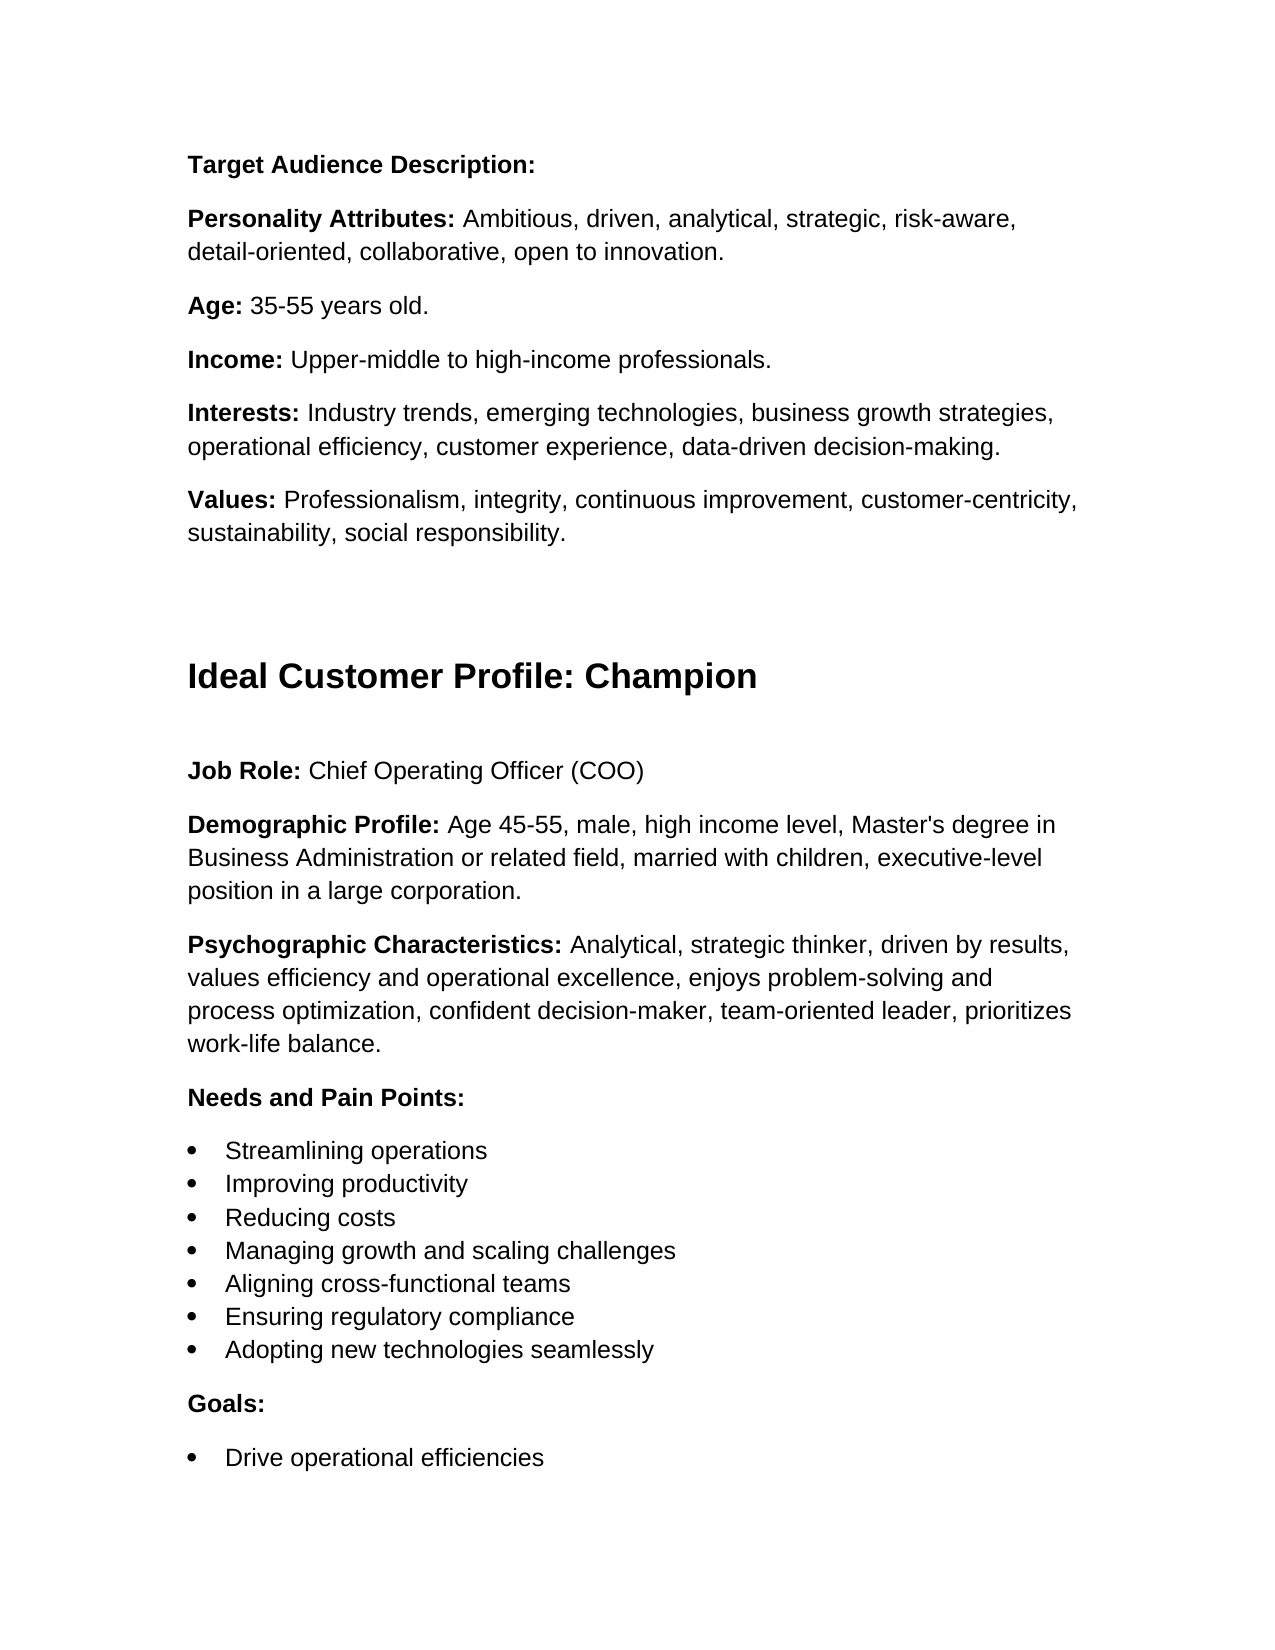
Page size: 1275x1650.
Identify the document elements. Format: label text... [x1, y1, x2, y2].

text Psychographic Characteristics: Analytical, strategic thinker, driven by results, values efficiency and operational excellence, enjoys problem-solving and process optimization, confident decision-maker, team-oriented leader, prioritizes work-life balance. [187, 929, 1087, 1057]
text Needs and Pain Points: [187, 1082, 1087, 1111]
list Reducing costs [187, 1203, 1087, 1231]
text Personality Attributes: Ambitious, driven, analytical, strategic, risk-aware, detail-oriented, collaborative, open to innovation. [187, 204, 1087, 266]
text Job Role: Chief Operating Officer (COO) [187, 756, 1087, 784]
list Ensuring regulatory compliance [187, 1302, 1087, 1331]
list Streamlining operations [187, 1136, 1087, 1165]
list Managing growth and scaling challenges [187, 1236, 1087, 1264]
text Target Audience Description: [187, 150, 1087, 179]
text Interests: Industry trends, emerging technologies, business growth strategies, operational efficiency, customer experience, data-driven decision-making. [187, 398, 1087, 460]
text Values: Professionalism, integrity, continuous improvement, customer-centricity, sustainability, social responsibility. [187, 485, 1087, 547]
text Income: Upper-middle to high-income professionals. [187, 344, 1087, 373]
subtitle Ideal Customer Profile: Champion [187, 655, 1087, 696]
list Aligning cross-functional teams [187, 1269, 1087, 1298]
list Adopting new technologies seamlessly [187, 1335, 1087, 1364]
list Improving productivity [187, 1169, 1087, 1198]
text Age: 35-55 years old. [187, 291, 1087, 319]
list Drive operational efficiencies [187, 1443, 1087, 1472]
text Demographic Profile: Age 45-55, male, high income level, Master's degree in Business Administration or related field, married with children, executive-level position in a large corporation. [187, 810, 1087, 904]
text Goals: [187, 1389, 1087, 1418]
